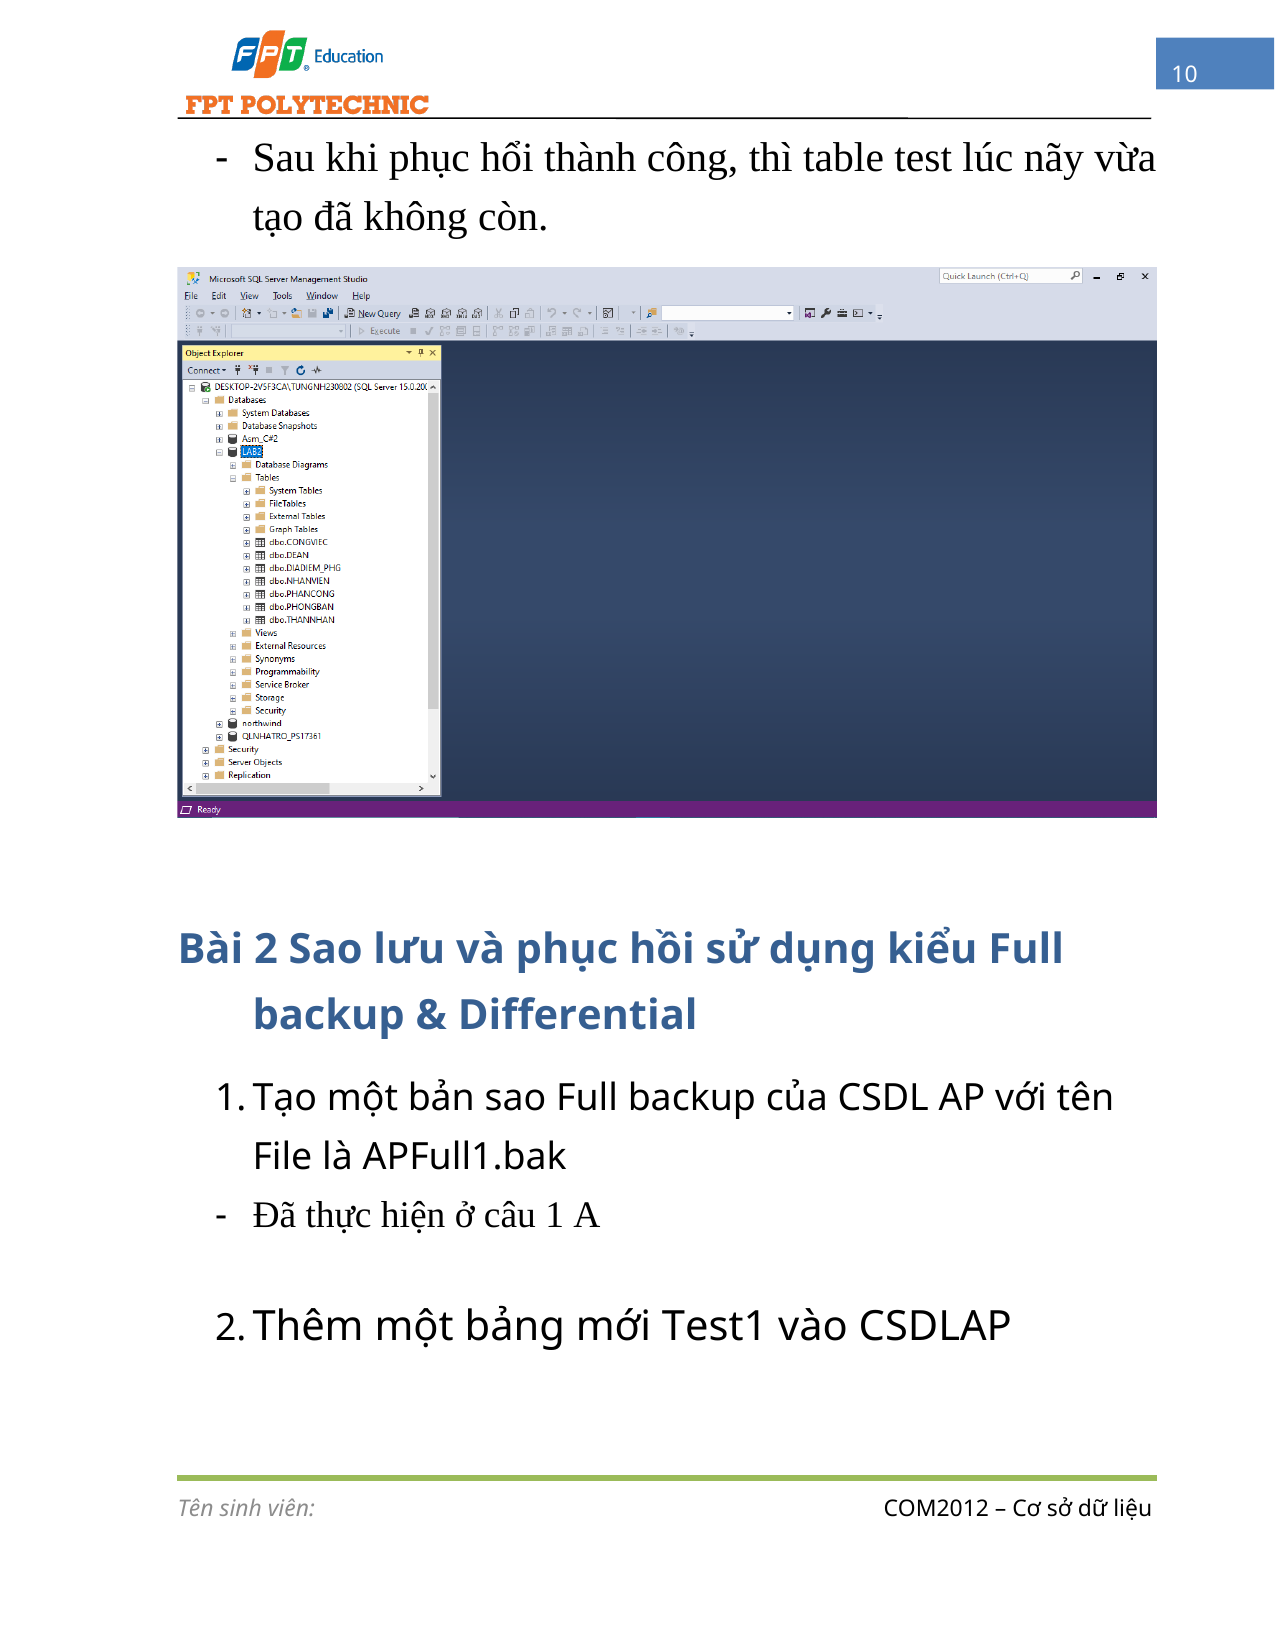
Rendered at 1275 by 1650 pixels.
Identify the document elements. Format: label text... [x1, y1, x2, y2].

list Sau khi phục hổi thành công, thì table test lúc nãy vừa tạo đã không còn. [215, 127, 1157, 239]
list Tạo một bản sao Full backup của CSDL AP với tên File là APFull1.bak [215, 1071, 1157, 1180]
picture [177, 22, 437, 122]
list Đã thực hiện ở câu 1 A [215, 1188, 1157, 1239]
text Bài 2 Sao lưu và phục hồi sử dụng kiểu Full backup & Differential [177, 919, 1157, 1041]
picture [177, 267, 1157, 818]
list Thêm một bảng mới Test1 vào CSDLAP [215, 1296, 1157, 1353]
